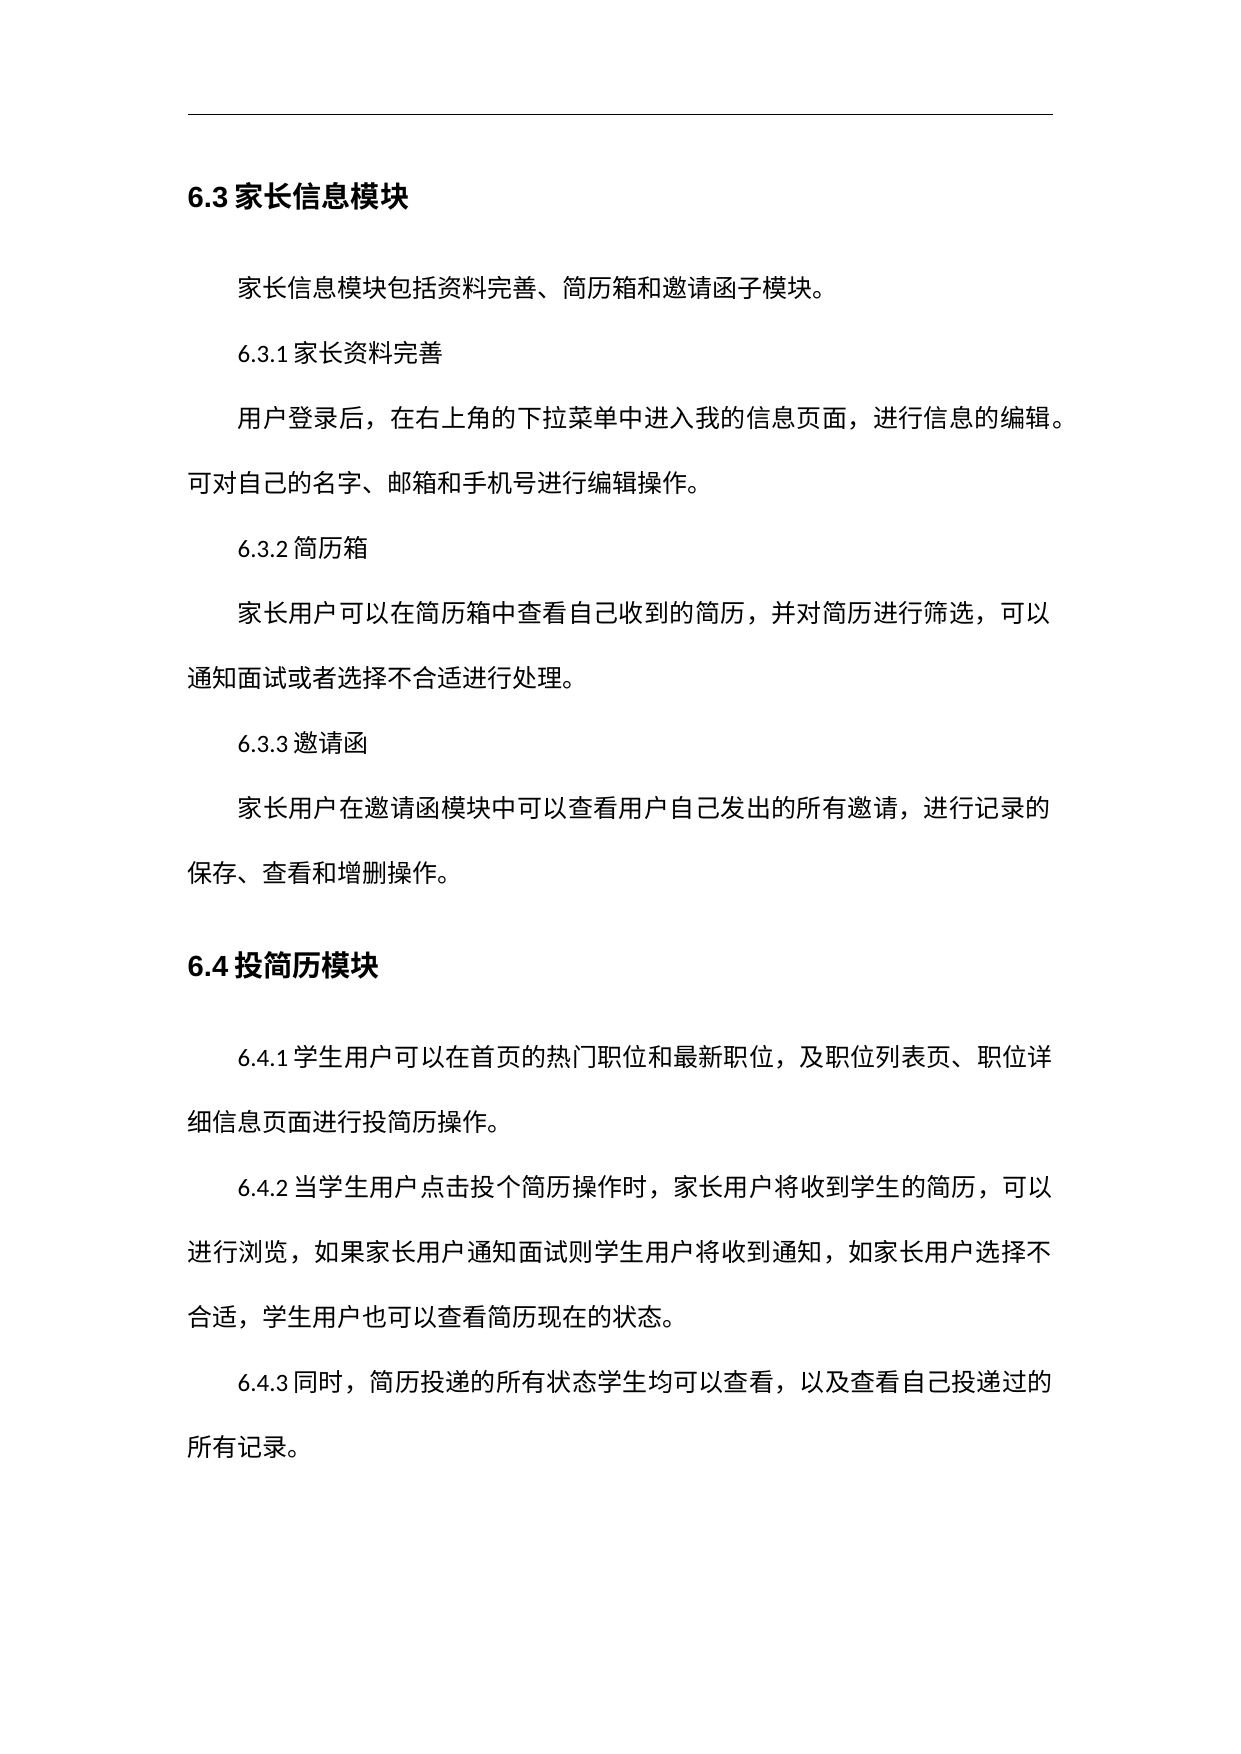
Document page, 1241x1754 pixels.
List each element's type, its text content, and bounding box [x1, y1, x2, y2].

text 6.4.1学生用户可以在首页的热门职位和最新职位，及职位列表页、职位详细信息页面进行投简历操作。 [187, 1023, 1053, 1153]
text 6.4.3同时，简历投递的所有状态学生均可以查看，以及查看自己投递过的所有记录。 [187, 1348, 1053, 1478]
subtitle 6.3家长信息模块 [187, 162, 1053, 227]
text 6.3.3邀请函 [187, 709, 1053, 774]
text 6.4.2当学生用户点击投个简历操作时，家长用户将收到学生的简历，可以进行浏览，如果家长用户通知面试则学生用户将收到通知，如家长用户选择不合适，学生用户也可以查看简历现在的状态。 [187, 1153, 1053, 1348]
text 6.3.1家长资料完善 [187, 319, 1053, 384]
text 用户登录后，在右上角的下拉菜单中进入我的信息页面，进行信息的编辑。可对自己的名字、邮箱和手机号进行编辑操作。 [187, 384, 1053, 514]
subtitle 6.4投简历模块 [187, 931, 1053, 996]
text 6.3.2简历箱 [187, 514, 1053, 579]
text 家长信息模块包括资料完善、简历箱和邀请函子模块。 [187, 254, 1053, 319]
text 家长用户可以在简历箱中查看自己收到的简历，并对简历进行筛选，可以通知面试或者选择不合适进行处理。 [187, 579, 1053, 709]
text 家长用户在邀请函模块中可以查看用户自己发出的所有邀请，进行记录的保存、查看和增删操作。 [187, 774, 1053, 904]
